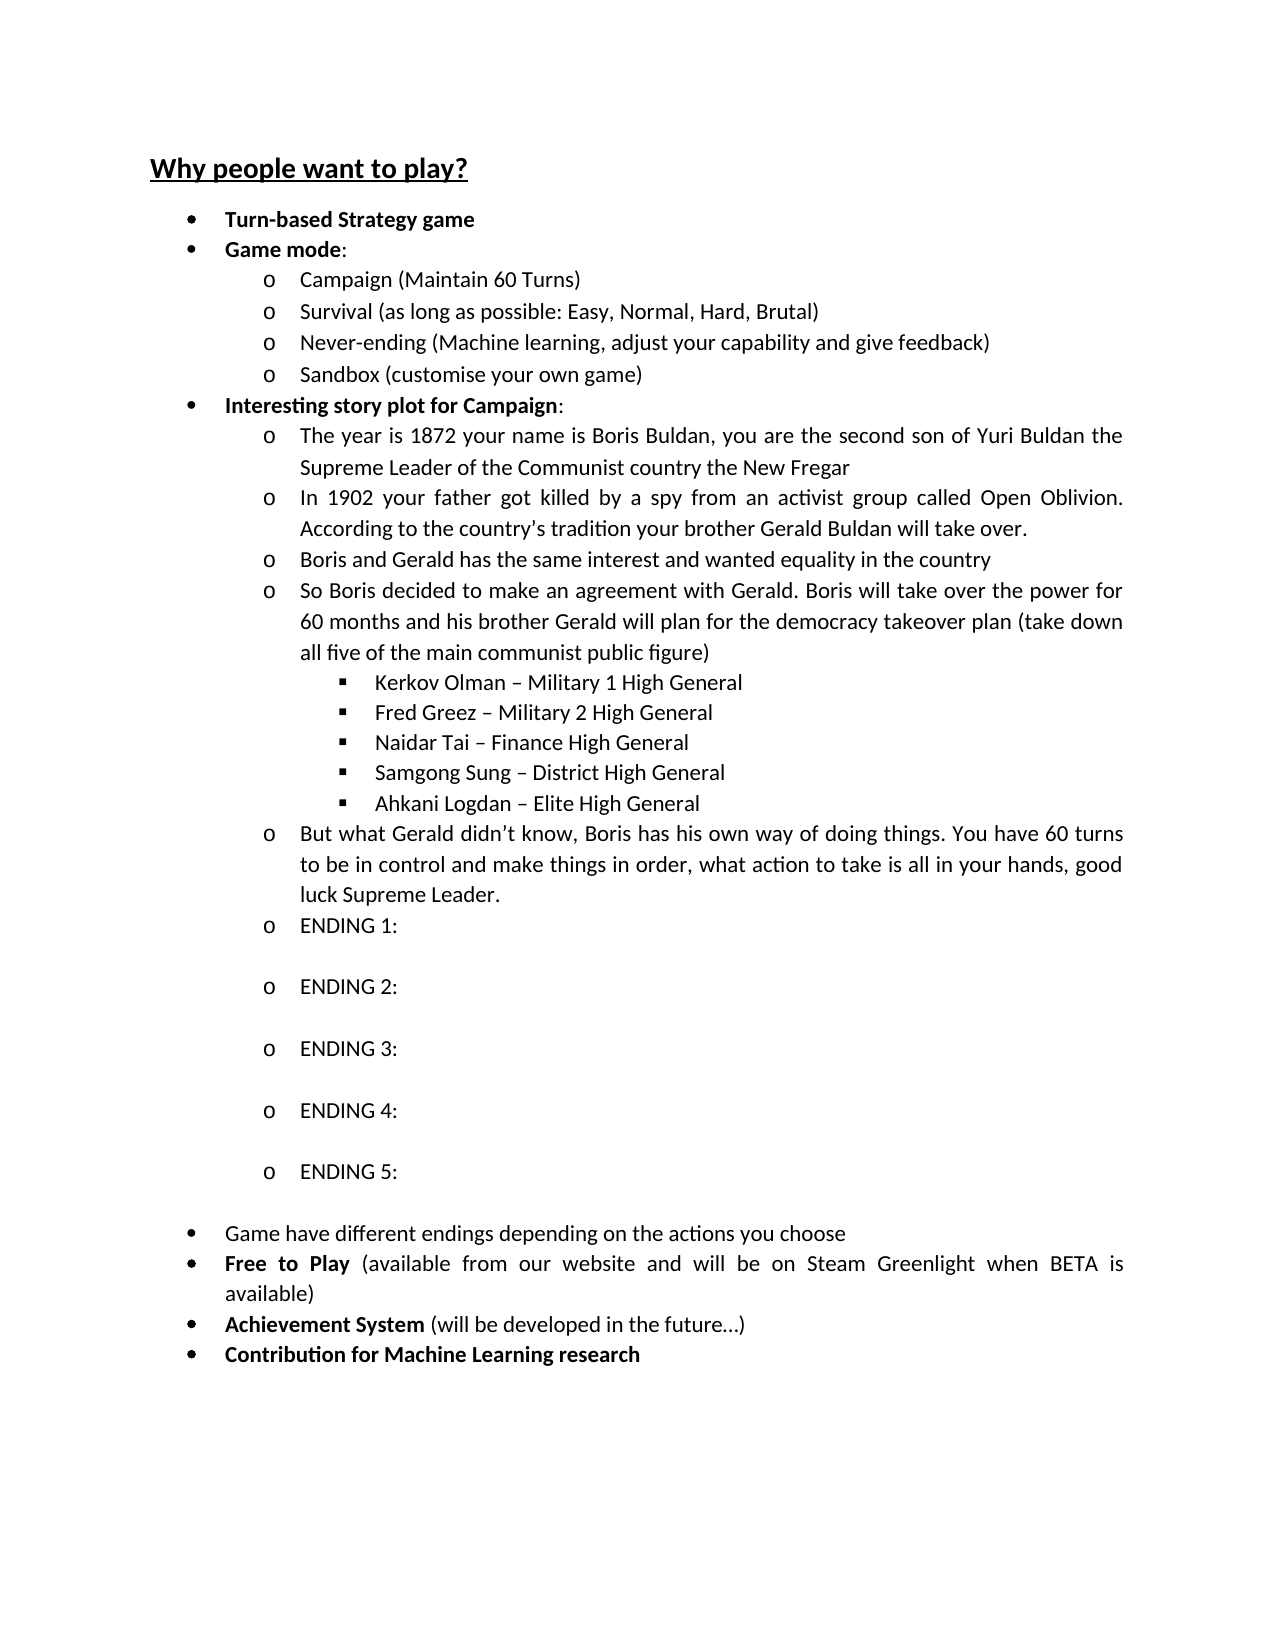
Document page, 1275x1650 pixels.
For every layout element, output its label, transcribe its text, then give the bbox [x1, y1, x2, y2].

list ENDING 5: [262, 1157, 1125, 1187]
list ENDING 2: [262, 972, 1125, 1002]
list The year is 1872 your name is Boris Buldan, you are the second son of Yuri Buldan the Supreme Leader of the Communist country the New Fregar [262, 422, 1125, 481]
list Game have different endings depending on the actions you choose [187, 1219, 1125, 1247]
list Campaign (Maintain 60 Turns) [262, 266, 1125, 295]
list Kerkov Olman – Military 1 High General [337, 668, 1125, 696]
list Interesting story plot for Campaign: [187, 391, 1125, 419]
list In 1902 your father got killed by a spy from an activist group called Open Oblivion. According to the country’s tradition your brother Gerald Buldan will take over. [262, 483, 1125, 542]
text Why people want to play? [150, 150, 1125, 186]
list Sandbox (customise your own game) [262, 360, 1125, 389]
list Never-ending (Machine learning, adjust your capability and give feedback) [262, 328, 1125, 358]
list Free to Play (available from our website and will be on Steam Greenlight when BETA is available) [187, 1249, 1125, 1307]
list Samgong Sung – District High General [337, 758, 1125, 787]
list Turn-based Strategy game [187, 205, 1125, 233]
list So Boris decided to make an agreement with Gerald. Boris will take over the power for 60 months and his brother Gerald will plan for the democracy takeover plan (take down all five of the main communist public figure) [262, 576, 1125, 666]
list ENDING 4: [262, 1096, 1125, 1125]
list ENDING 3: [262, 1034, 1125, 1063]
list Contribution for Machine Learning research [187, 1340, 1125, 1368]
list Fred Greez – Military 2 High General [337, 698, 1125, 726]
list Ahkani Logdan – Elite High General [337, 789, 1125, 817]
list Naidar Tai – Finance High General [337, 728, 1125, 756]
list Survival (as long as possible: Easy, Normal, Hard, Brutal) [262, 297, 1125, 326]
list Game mode: [187, 235, 1125, 263]
list ENDING 1: [262, 911, 1125, 940]
list But what Gerald didn’t know, Boris has his own way of doing things. You have 60 turns to be in control and make things in order, what action to take is all in your hands, good luck Supreme Leader. [262, 819, 1125, 908]
list Boris and Gerald has the same interest and wanted equality in the country [262, 545, 1125, 574]
list Achievement System (will be developed in the future…) [187, 1310, 1125, 1338]
